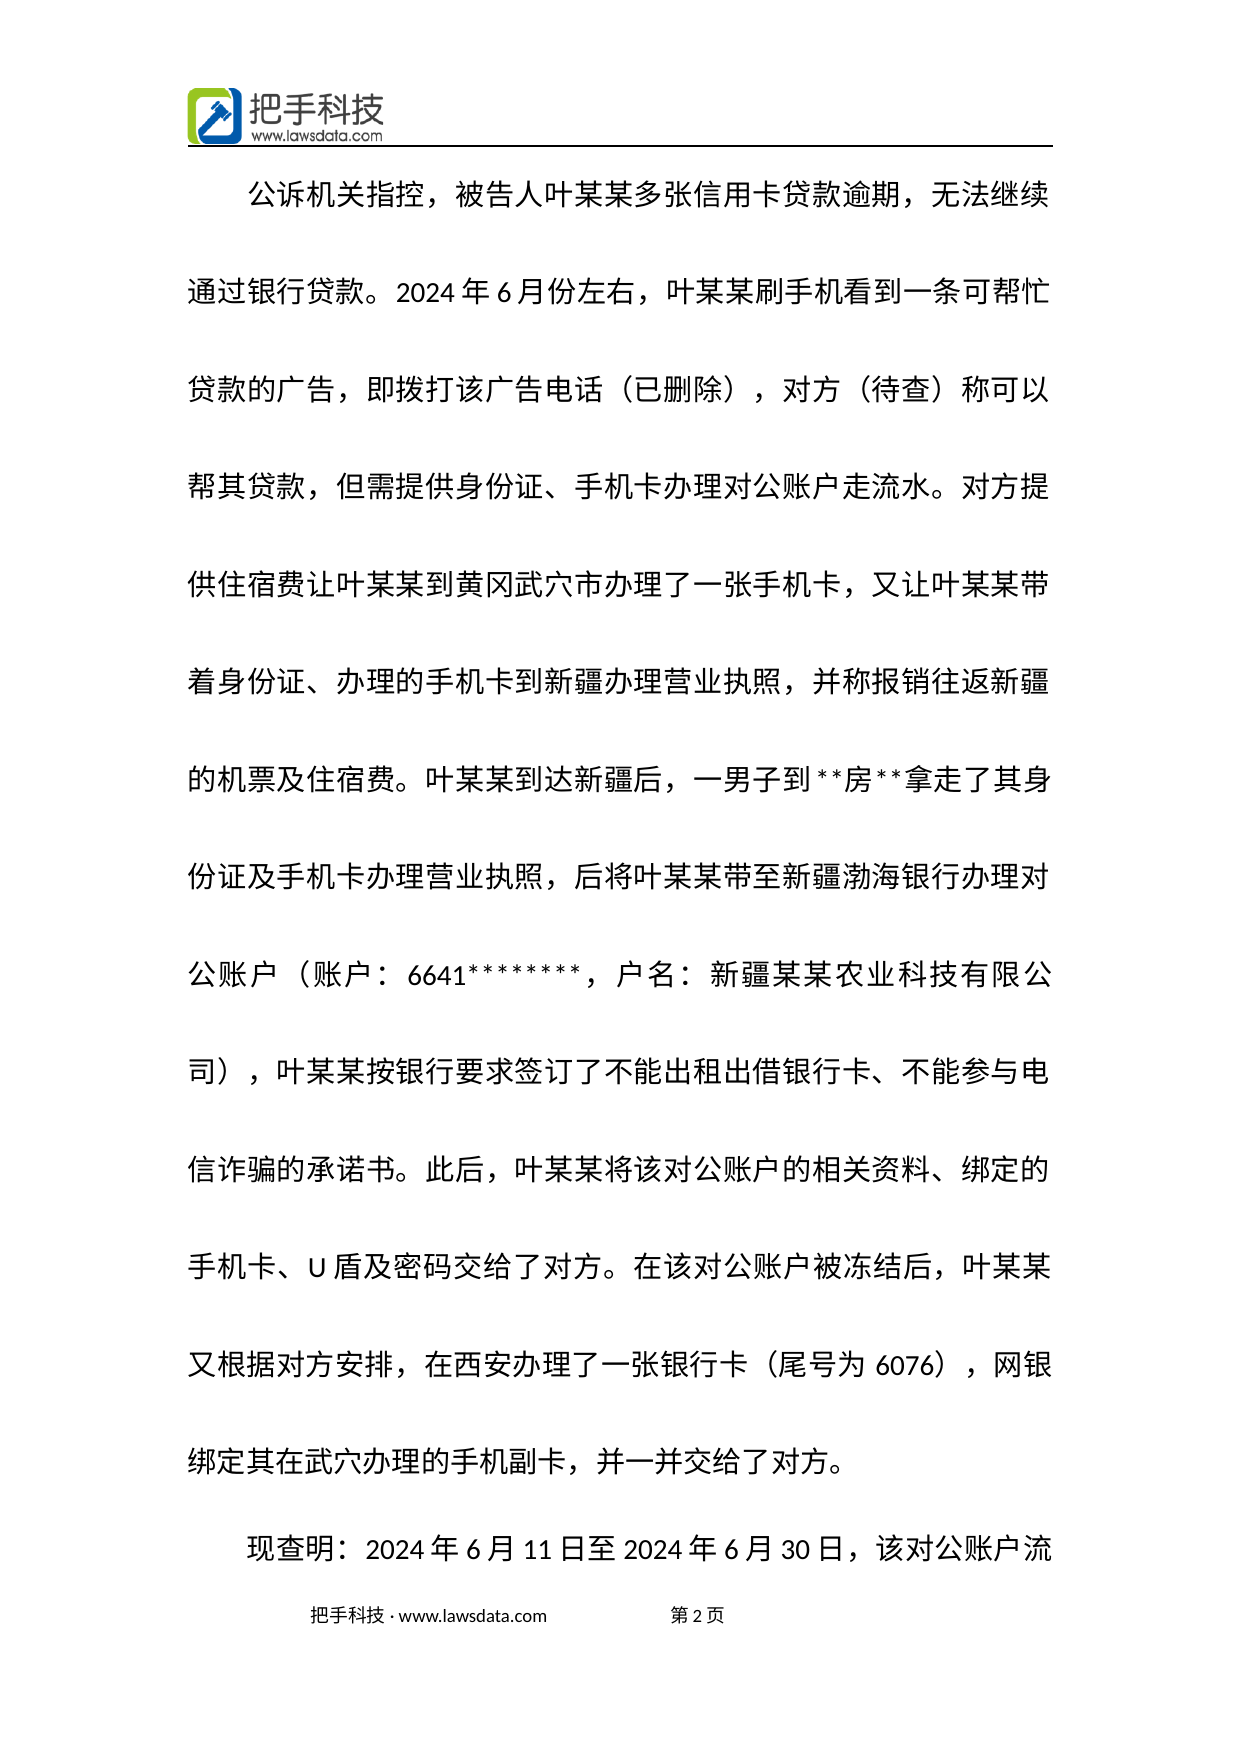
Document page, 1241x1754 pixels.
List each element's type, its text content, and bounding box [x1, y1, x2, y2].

text 公诉机关指控，被告人叶某某多张信用卡贷款逾期，无法继续通过银行贷款。2024年6月份左右，叶某某刷手机看到一条可帮忙贷款的广告，即拨打该广告电话（已删除），对方（待查）称可以帮其贷款，但需提供身份证、手机卡办理对公账户走流水。对方提供住宿费让叶某某到黄冈武穴市办理了一张手机卡，又让叶某某带着身份证、办理的手机卡到新疆办理营业执照，并称报销往返新疆的机票及住宿费。叶某某到达新疆后，一男子到**房**拿走了其身份证及手机卡办理营业执照，后将叶某某带至新疆渤海银行办理对公账户（账户：6641********，户名：新疆某某农业科技有限公司），叶某某按银行要求签订了不能出租出借银行卡、不能参与电信诈骗的承诺书。此后，叶某某将该对公账户的相关资料、绑定的手机卡、U盾及密码交给了对方。在该对公账户被冻结后，叶某某又根据对方安排，在西安办理了一张银行卡（尾号为6076），网银绑定其在武穴办理的手机副卡，并一并交给了对方。 [187, 160, 1053, 1493]
picture [187, 88, 384, 144]
